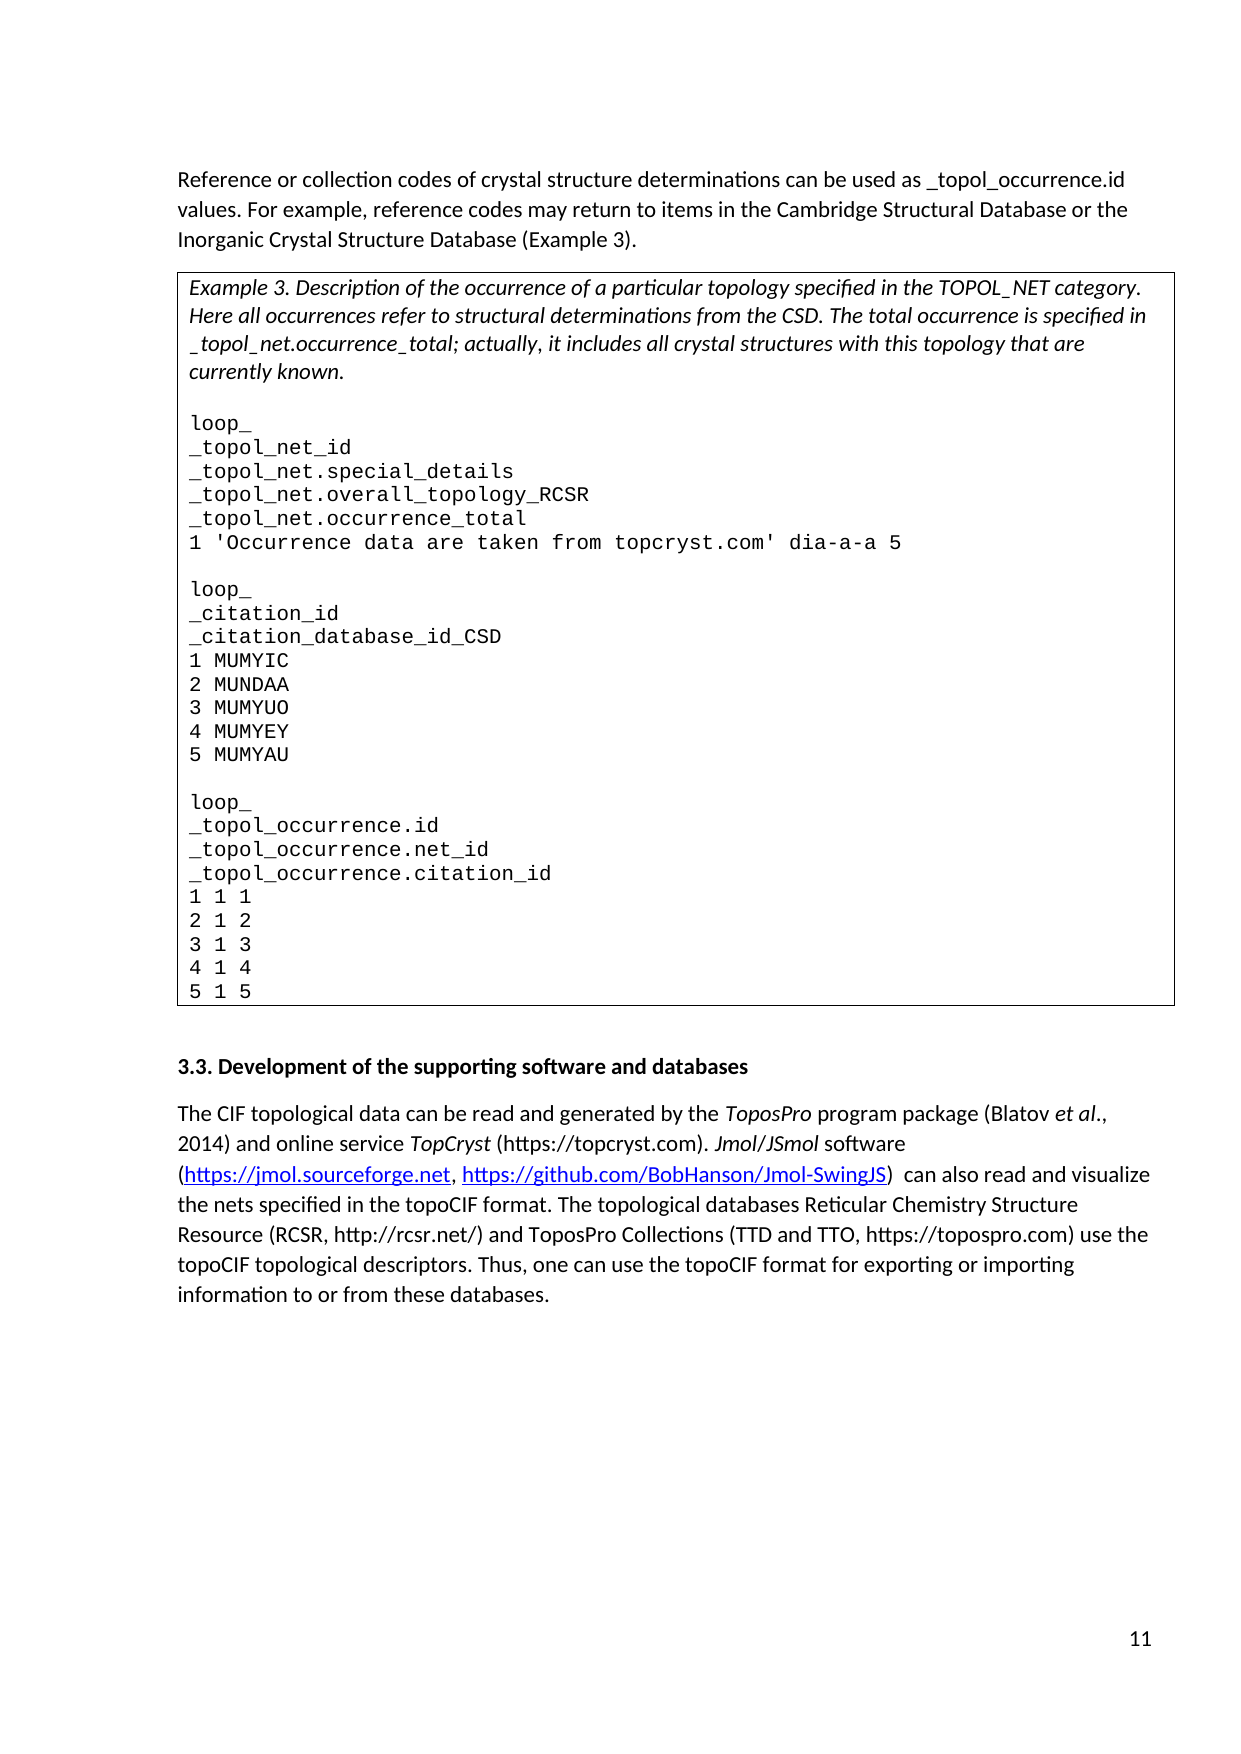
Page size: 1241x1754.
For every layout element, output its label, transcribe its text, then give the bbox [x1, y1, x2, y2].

text The CIF topological data can be read and generated by the ToposPro program package (Blatov et al., 2014) and online service TopCryst (https://topcryst.com). Jmol/JSmol software (https://jmol.sourceforge.net, https://github.com/BobHanson/Jmol-SwingJS) can also read and visualize the nets specified in the topoCIF format. The topological databases Reticular Chemistry Structure Resource (RCSR, http://rcsr.net/) and ToposPro Collections (TTD and TTO, https://topospro.com) use the topoCIF topological descriptors. Thus, one can use the topoCIF format for exporting or importing information to or from these databases. [177, 1099, 1152, 1309]
text Reference or collection codes of crystal structure determinations can be used as _topol_occurrence.id values. For example, reference codes may return to items in the Cambridge Structural Database or the Inorganic Crystal Structure Database (Example 3). [177, 165, 1152, 253]
table_header Example 3. Description of the occurrence of a particular topology specified in the TOPOL_NET category. Here all occurrences refer to structural determinations from the CSD. The total occurrence is specified in _topol_net.occurrence_total; actually, it includes all crystal structures with this topology that are currently known. loop_ _topol_net_id _topol_net.special_details _topol_net.overall_topology_RCSR _topol_net.occurrence_total 1 'Occurrence data are taken from topcryst.com' dia-a-a 5 loop_ _citation_id _citation_database_id_CSD 1 MUMYIC 2 MUNDAA 3 MUMYUO 4 MUMYEY 5 MUMYAU loop_ _topol_occurrence.id _topol_occurrence.net_id _topol_occurrence.citation_id 1 1 1 2 1 2 3 1 3 4 1 4 5 1 5 [178, 273, 1174, 1004]
text 3.3. Development of the supporting software and databases [177, 1052, 1152, 1081]
